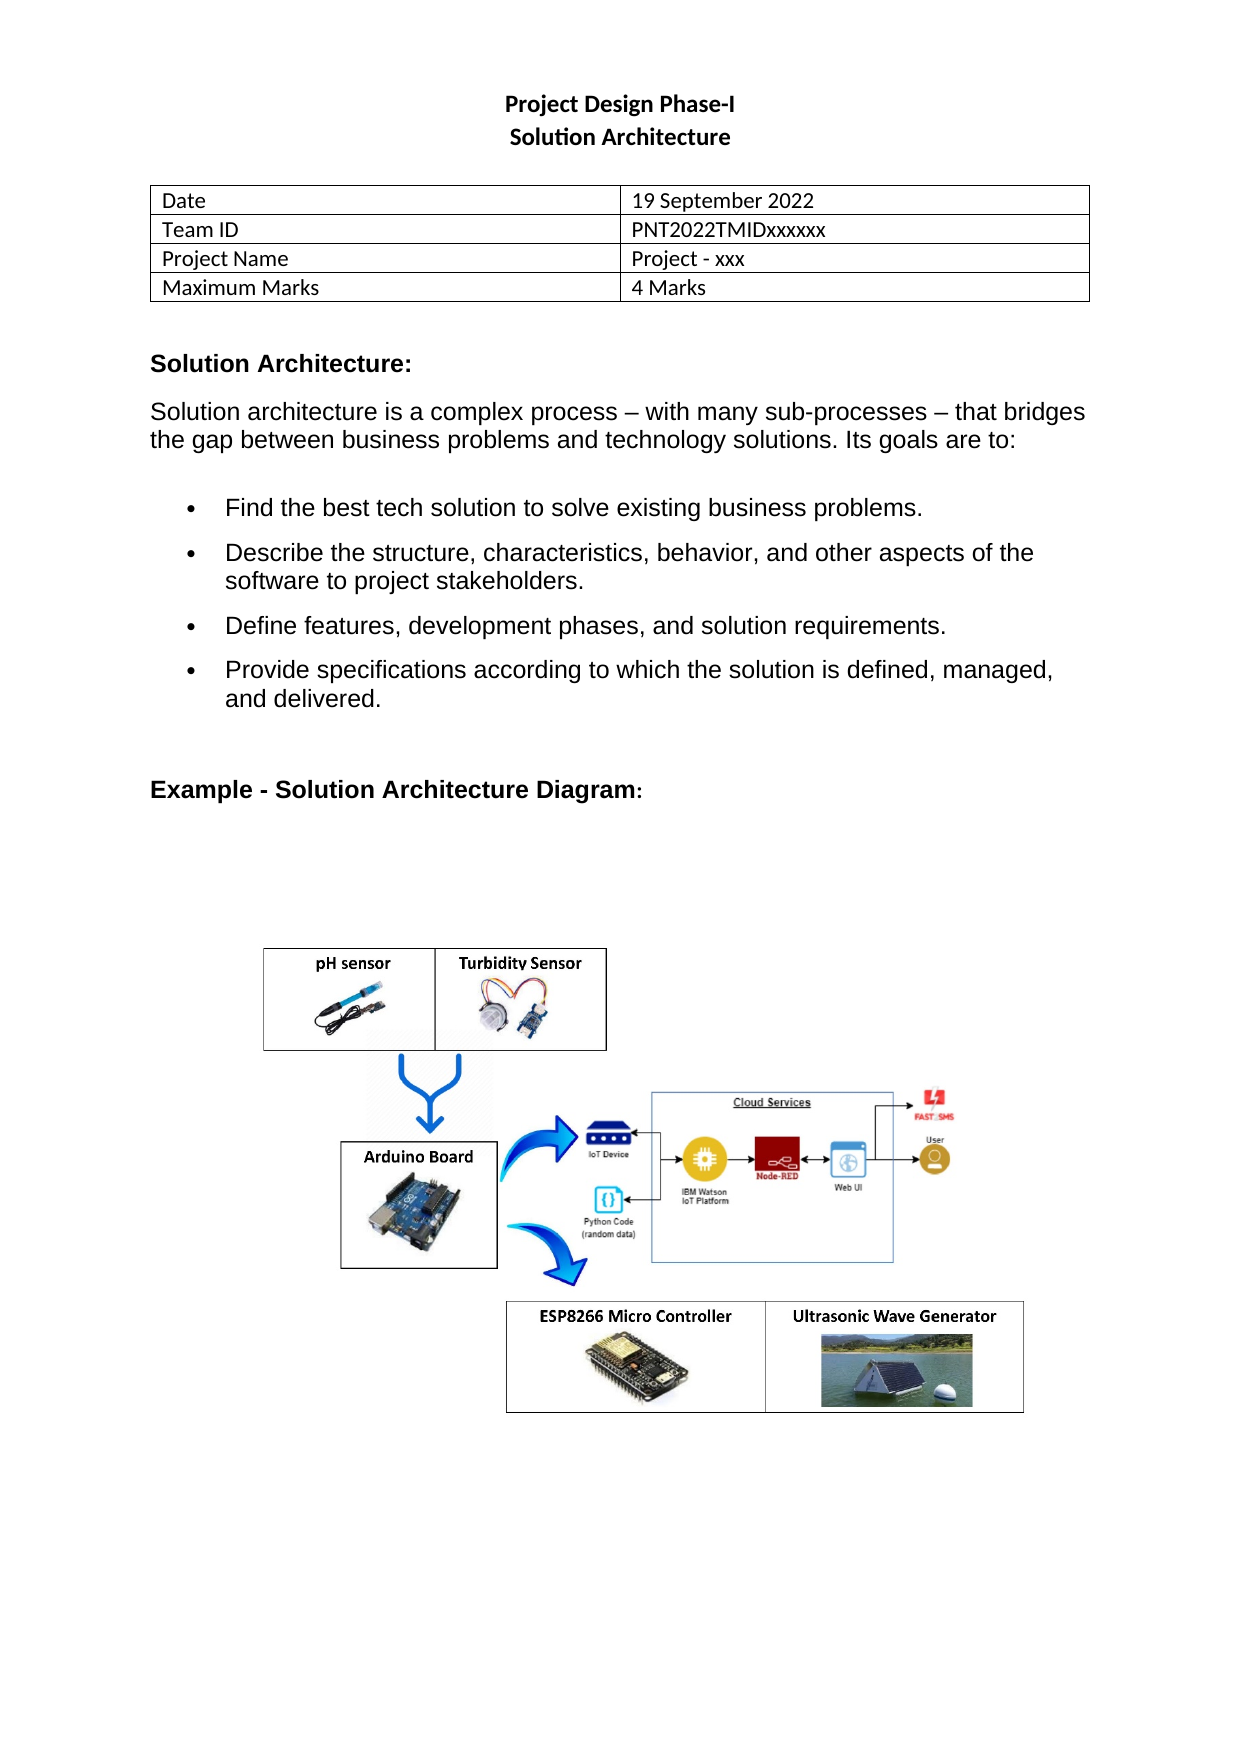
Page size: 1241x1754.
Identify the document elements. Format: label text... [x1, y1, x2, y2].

table_header Date [151, 186, 620, 214]
table_cell Team ID [151, 215, 620, 243]
table_cell Project - xxx [621, 244, 1089, 272]
list Describe the structure, characteristics, behavior, and other aspects of the software to project stakeholders. [187, 537, 1090, 595]
picture [150, 916, 1120, 1462]
list Define features, development phases, and solution requirements. [187, 611, 1090, 639]
text Solution Architecture [150, 122, 1090, 152]
table_cell PNT2022TMIDxxxxxx [621, 215, 1089, 243]
list Find the best tech solution to solve existing business problems. [187, 493, 1090, 522]
table_cell 4 Marks [621, 273, 1089, 301]
list Provide specifications according to which the solution is defined, managed, and delivered. [187, 655, 1090, 712]
table_cell Maximum Marks [151, 273, 620, 301]
text Example - Solution Architecture Diagram: [150, 775, 1090, 804]
table_cell Project Name [151, 244, 620, 272]
table_header 19 September 2022 [621, 186, 1089, 214]
text Project Design Phase-I [150, 89, 1090, 119]
text Solution Architecture: [150, 349, 1090, 378]
text Solution architecture is a complex process – with many sub-processes – that bridges the gap between business problems and technology solutions. Its goals are to: [150, 397, 1090, 454]
